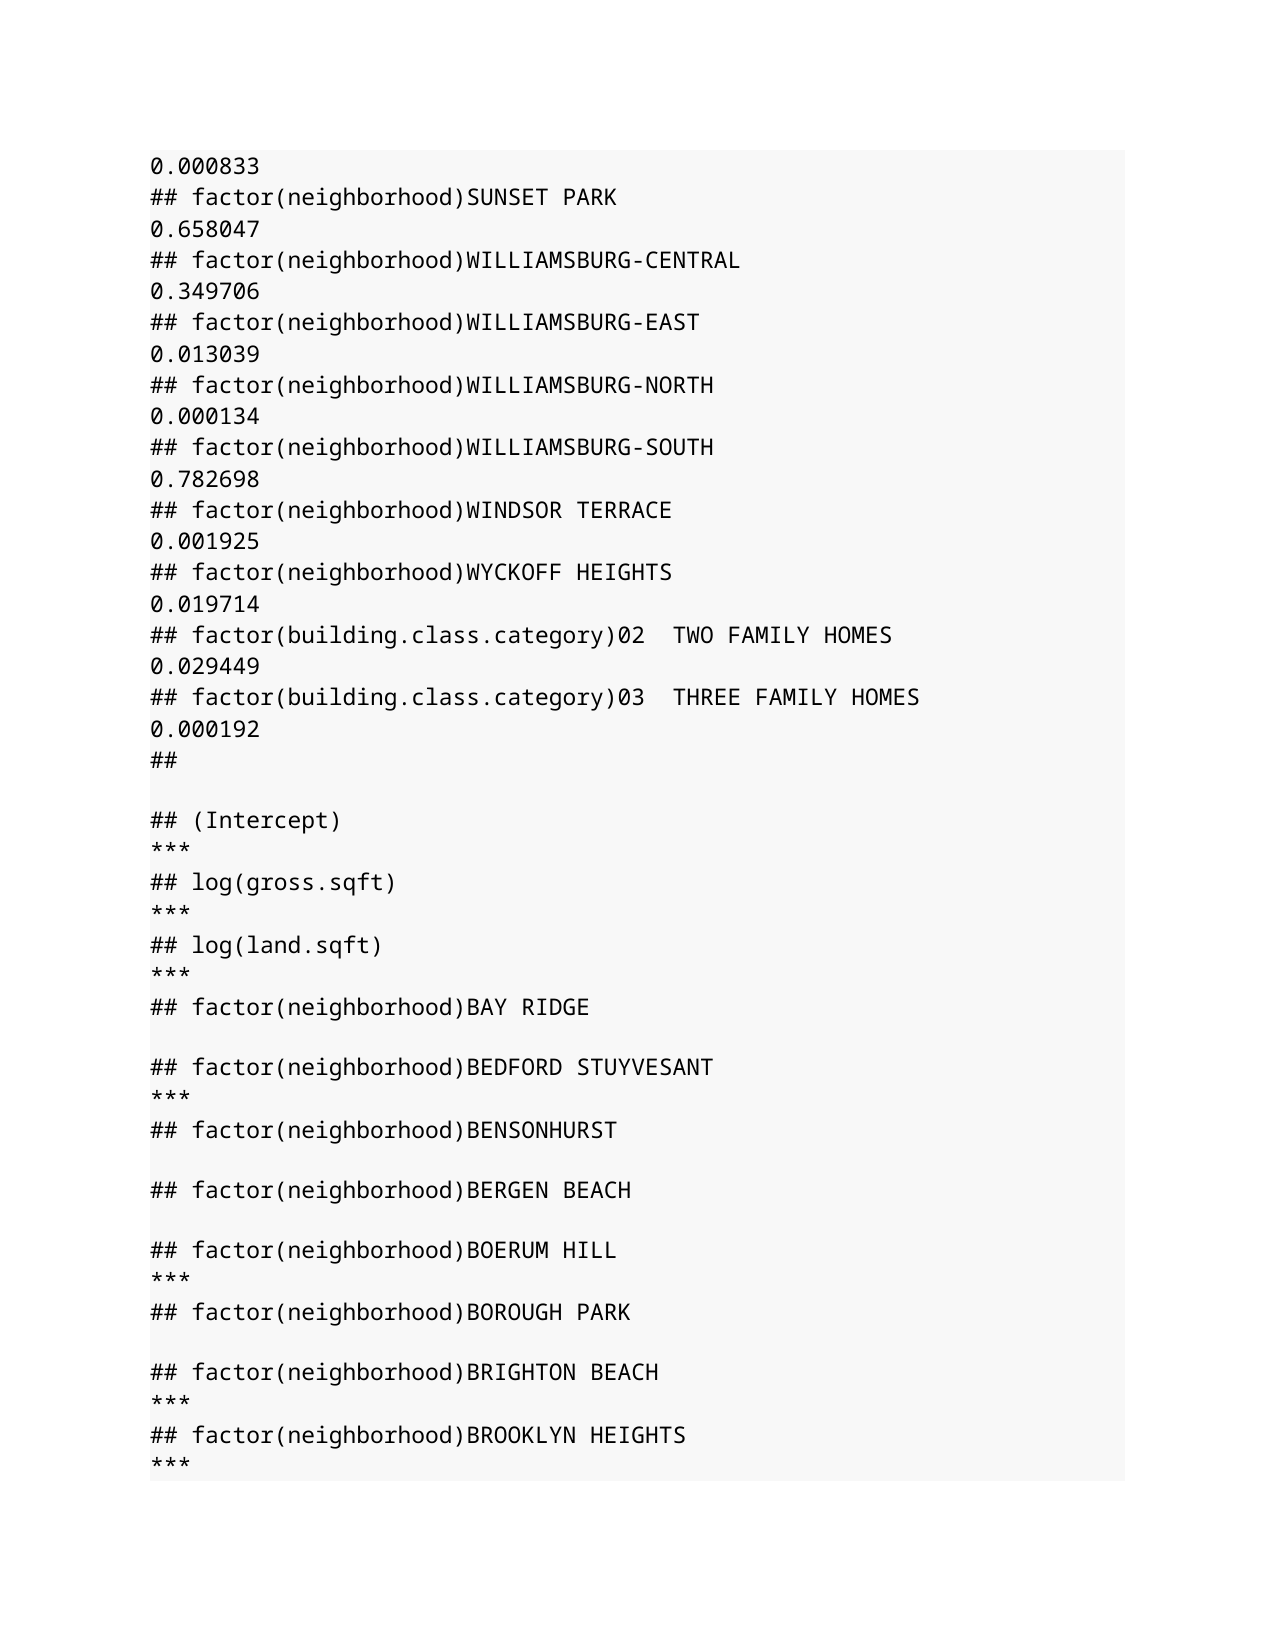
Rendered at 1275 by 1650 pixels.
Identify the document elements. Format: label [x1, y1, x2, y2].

text [150, 150, 1125, 1481]
